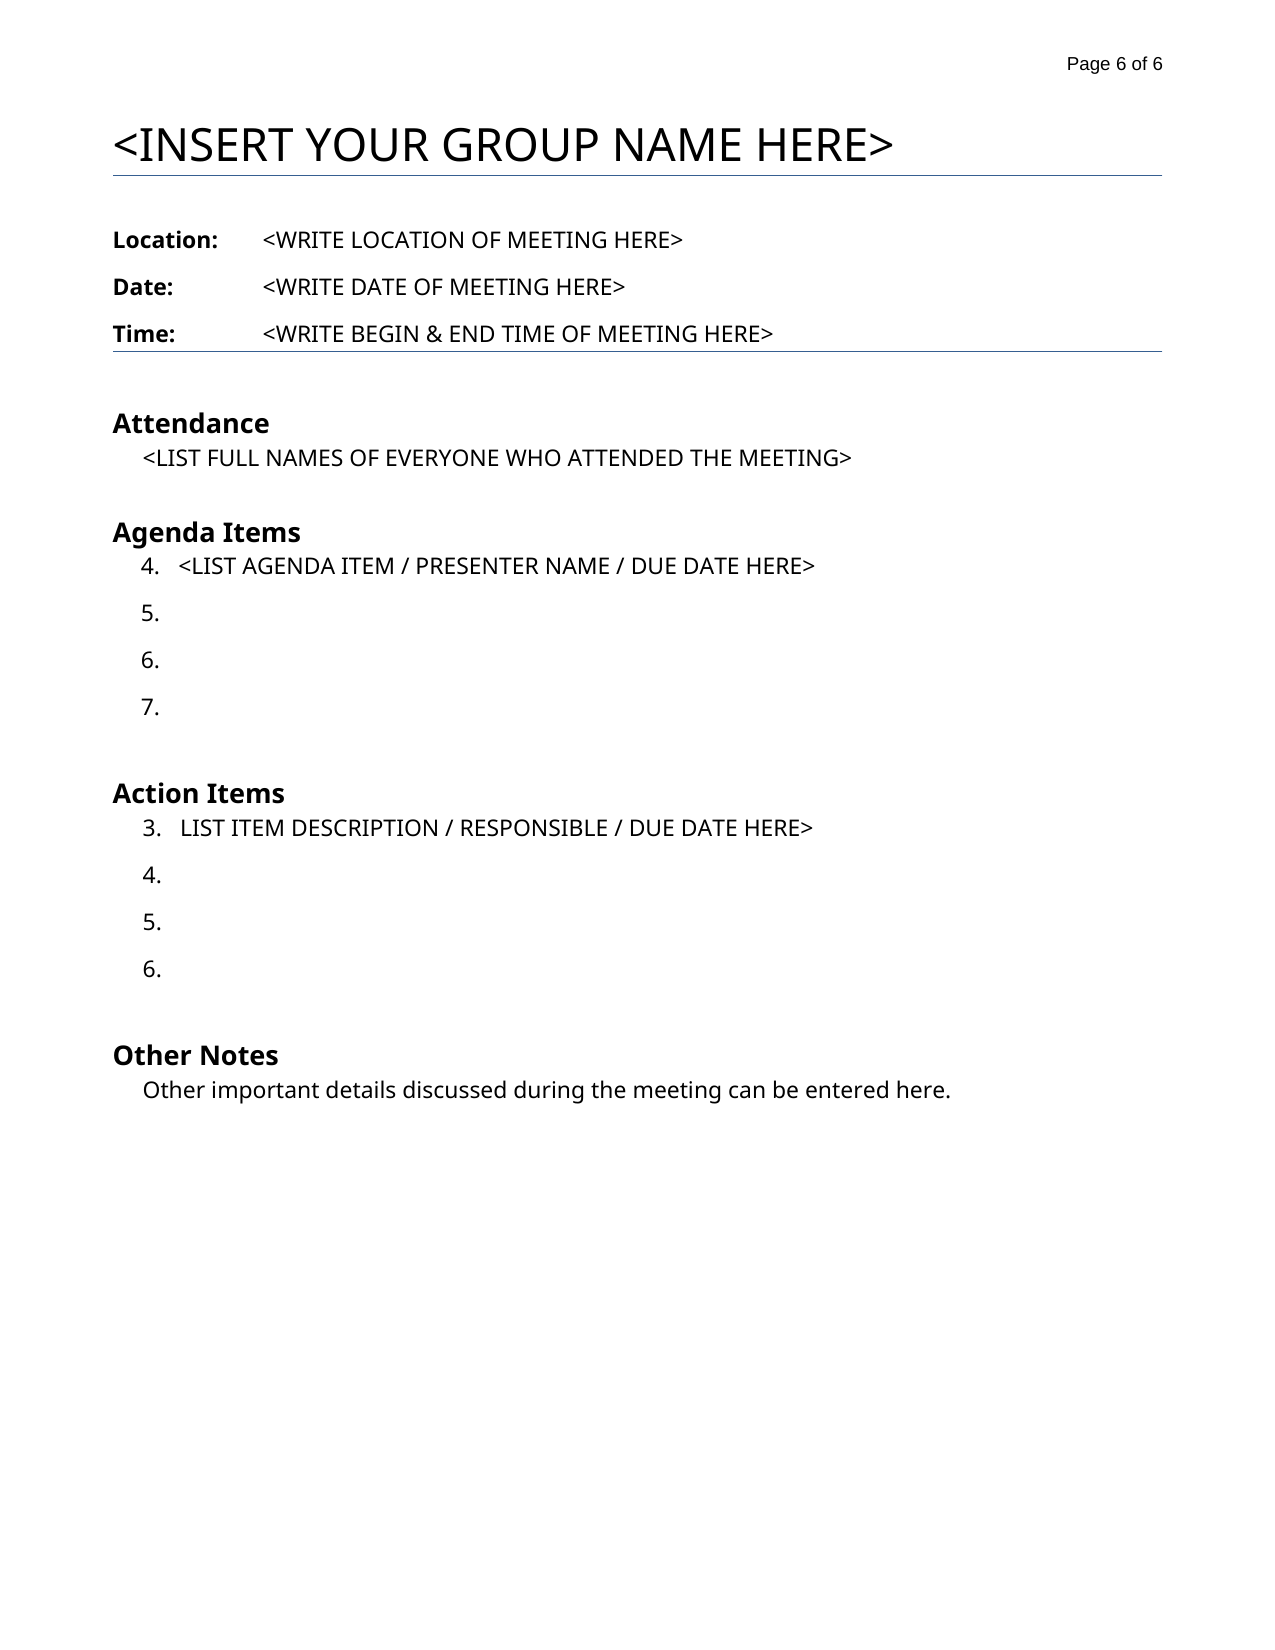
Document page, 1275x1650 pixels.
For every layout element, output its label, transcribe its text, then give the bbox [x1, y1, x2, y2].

subtitle Action Items [112, 775, 1162, 812]
list <LIST AGENDA ITEM / PRESENTER NAME / DUE DATE HERE> [141, 550, 1162, 581]
subtitle Other Notes [112, 1037, 1162, 1074]
subtitle Agenda Items [112, 513, 1162, 550]
text <LIST FULL NAMES OF EVERYONE WHO ATTENDED THE MEETING> [142, 442, 1162, 473]
list LIST ITEM DESCRIPTION / RESPONSIBLE / DUE DATE HERE> [142, 812, 1162, 843]
text Date: <WRITE DATE OF MEETING HERE> [112, 271, 1162, 302]
text Time: <WRITE BEGIN & END TIME OF MEETING HERE> [112, 317, 1162, 352]
title <INSERT YOUR GROUP NAME HERE> [112, 112, 1162, 176]
text Other important details discussed during the meeting can be entered here. [142, 1074, 1162, 1105]
subtitle Attendance [112, 405, 1162, 442]
text Location: <WRITE LOCATION OF MEETING HERE> [112, 224, 1162, 255]
